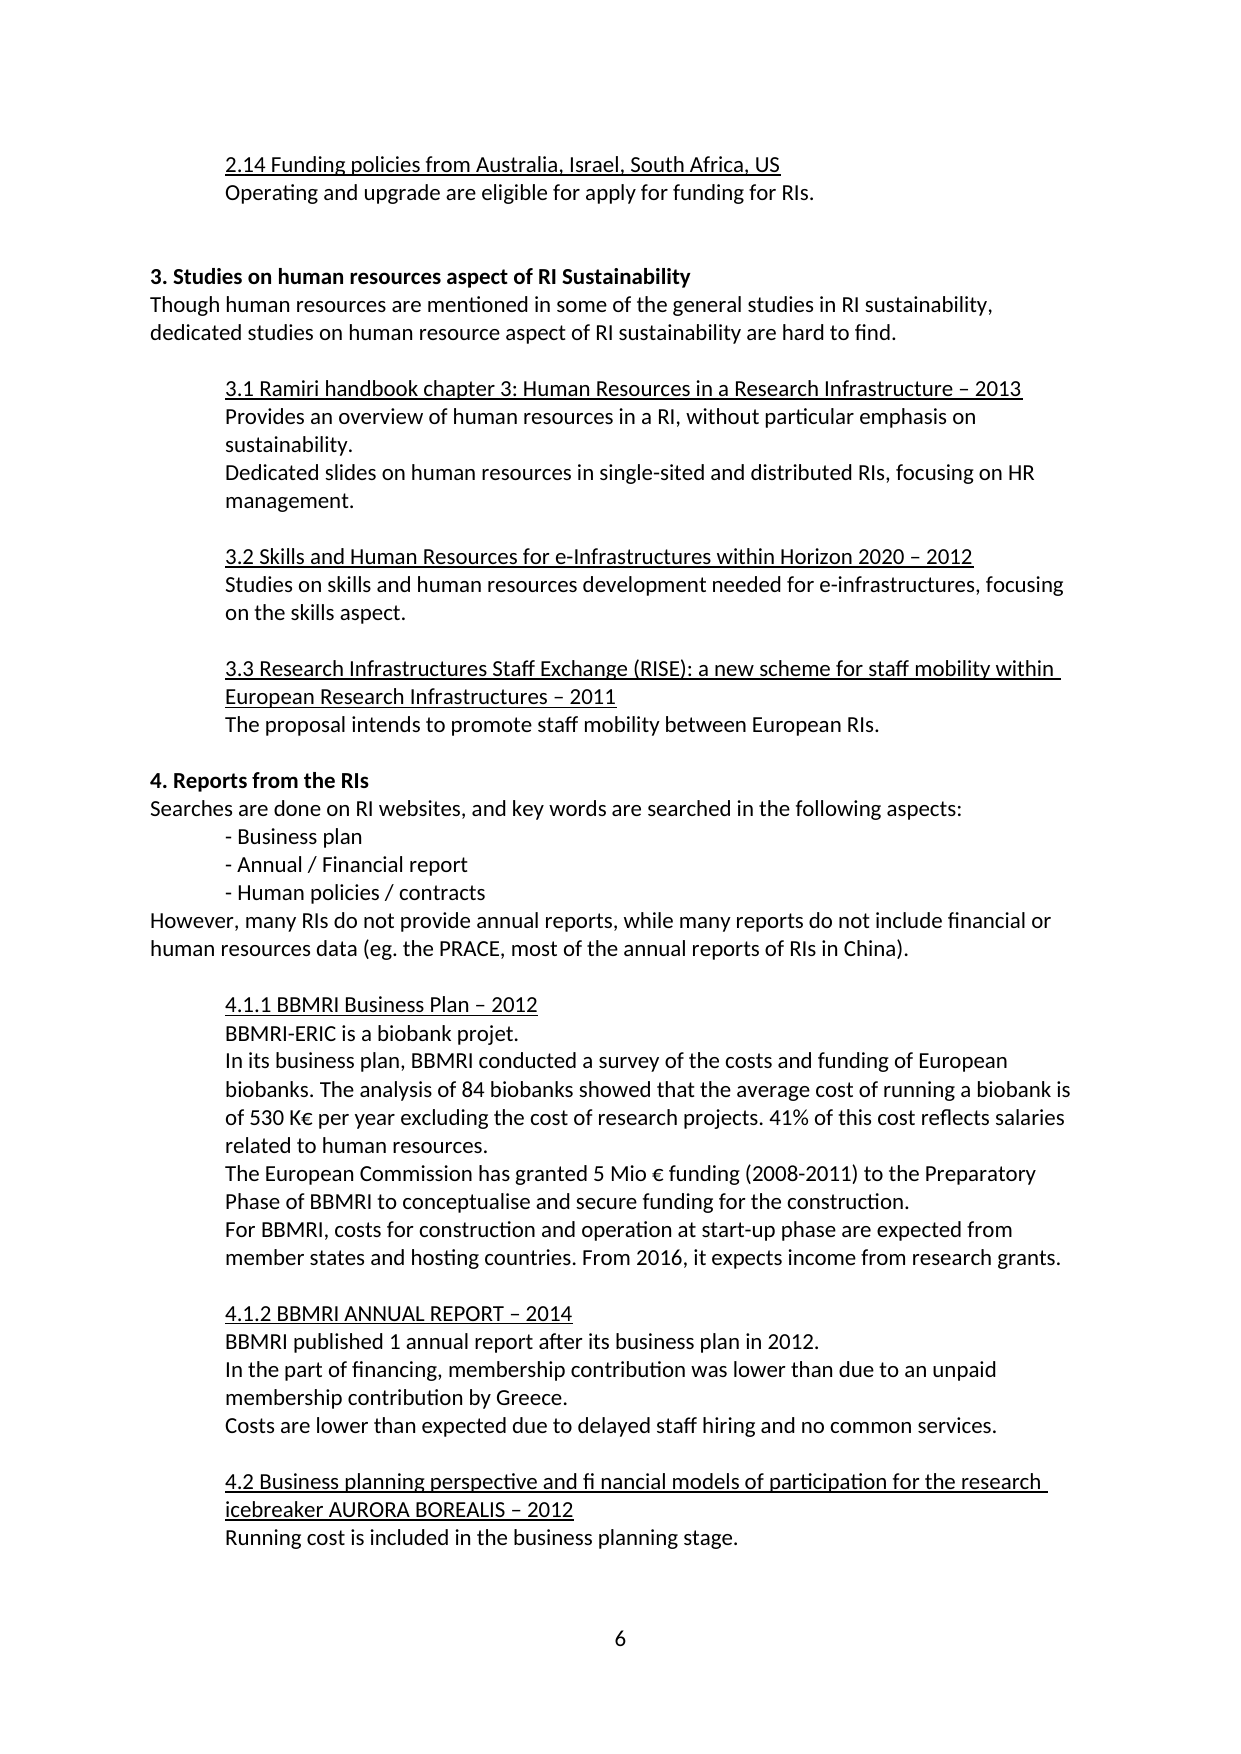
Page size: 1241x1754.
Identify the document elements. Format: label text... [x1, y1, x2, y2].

text 4. Reports from the RIs [150, 766, 1090, 794]
text Operating and upgrade are eligible for apply for funding for RIs. [225, 178, 1090, 206]
text Studies on skills and human resources development needed for e-infrastructures, focusing on the skills aspect. [225, 570, 1090, 626]
text - Business plan [225, 822, 1090, 851]
text Running cost is included in the business planning stage. [225, 1523, 1090, 1551]
text 3. Studies on human resources aspect of RI Sustainability [150, 262, 1090, 290]
text Dedicated slides on human resources in single-sited and distributed RIs, focusing on HR management. [225, 458, 1090, 514]
text 2.14 Funding policies from Australia, Israel, South Africa, US [225, 150, 1090, 178]
text In the part of financing, membership contribution was lower than due to an unpaid membership contribution by Greece. [225, 1355, 1090, 1411]
text - Annual / Financial report [225, 851, 1090, 878]
text In its business plan, BBMRI conducted a survey of the costs and funding of European biobanks. The analysis of 84 biobanks showed that the average cost of running a biobank is of 530 K€ per year excluding the cost of research projects. 41% of this cost reflects salaries related to human resources. [225, 1047, 1090, 1159]
text 3.3 Research Infrastructures Staff Exchange (RISE): a new scheme for staff mobility within European Research Infrastructures – 2011 [225, 654, 1090, 710]
text Though human resources are mentioned in some of the general studies in RI sustainability, dedicated studies on human resource aspect of RI sustainability are hard to find. [150, 290, 1090, 346]
text BBMRI published 1 annual report after its business plan in 2012. [225, 1327, 1090, 1355]
text BBMRI-ERIC is a biobank projet. [150, 1019, 1090, 1047]
text The proposal intends to promote staff mobility between European RIs. [225, 710, 1090, 738]
text 3.1 Ramiri handbook chapter 3: Human Resources in a Research Infrastructure – 2013 [225, 374, 1090, 402]
text 3.2 Skills and Human Resources for e-Infrastructures within Horizon 2020 – 2012 [225, 542, 1090, 570]
text Searches are done on RI websites, and key words are searched in the following aspects: [150, 794, 1090, 822]
text - Human policies / contracts [225, 878, 1090, 907]
text Costs are lower than expected due to delayed staff hiring and no common services. [225, 1411, 1090, 1439]
text 4.2 Business planning perspective and fi nancial models of participation for the research icebreaker AURORA BOREALIS – 2012 [225, 1467, 1090, 1523]
text Provides an overview of human resources in a RI, without particular emphasis on sustainability. [225, 402, 1090, 458]
text 4.1.2 BBMRI ANNUAL REPORT – 2014 [225, 1299, 1090, 1327]
text However, many RIs do not provide annual reports, while many reports do not include financial or human resources data (eg. the PRACE, most of the annual reports of RIs in China). [150, 907, 1090, 963]
text 4.1.1 BBMRI Business Plan – 2012 [150, 991, 1090, 1019]
text The European Commission has granted 5 Mio € funding (2008-2011) to the Preparatory Phase of BBMRI to conceptualise and secure funding for the construction. [225, 1159, 1090, 1215]
text For BBMRI, costs for construction and operation at start-up phase are expected from member states and hosting countries. From 2016, it expects income from research grants. [225, 1215, 1090, 1271]
